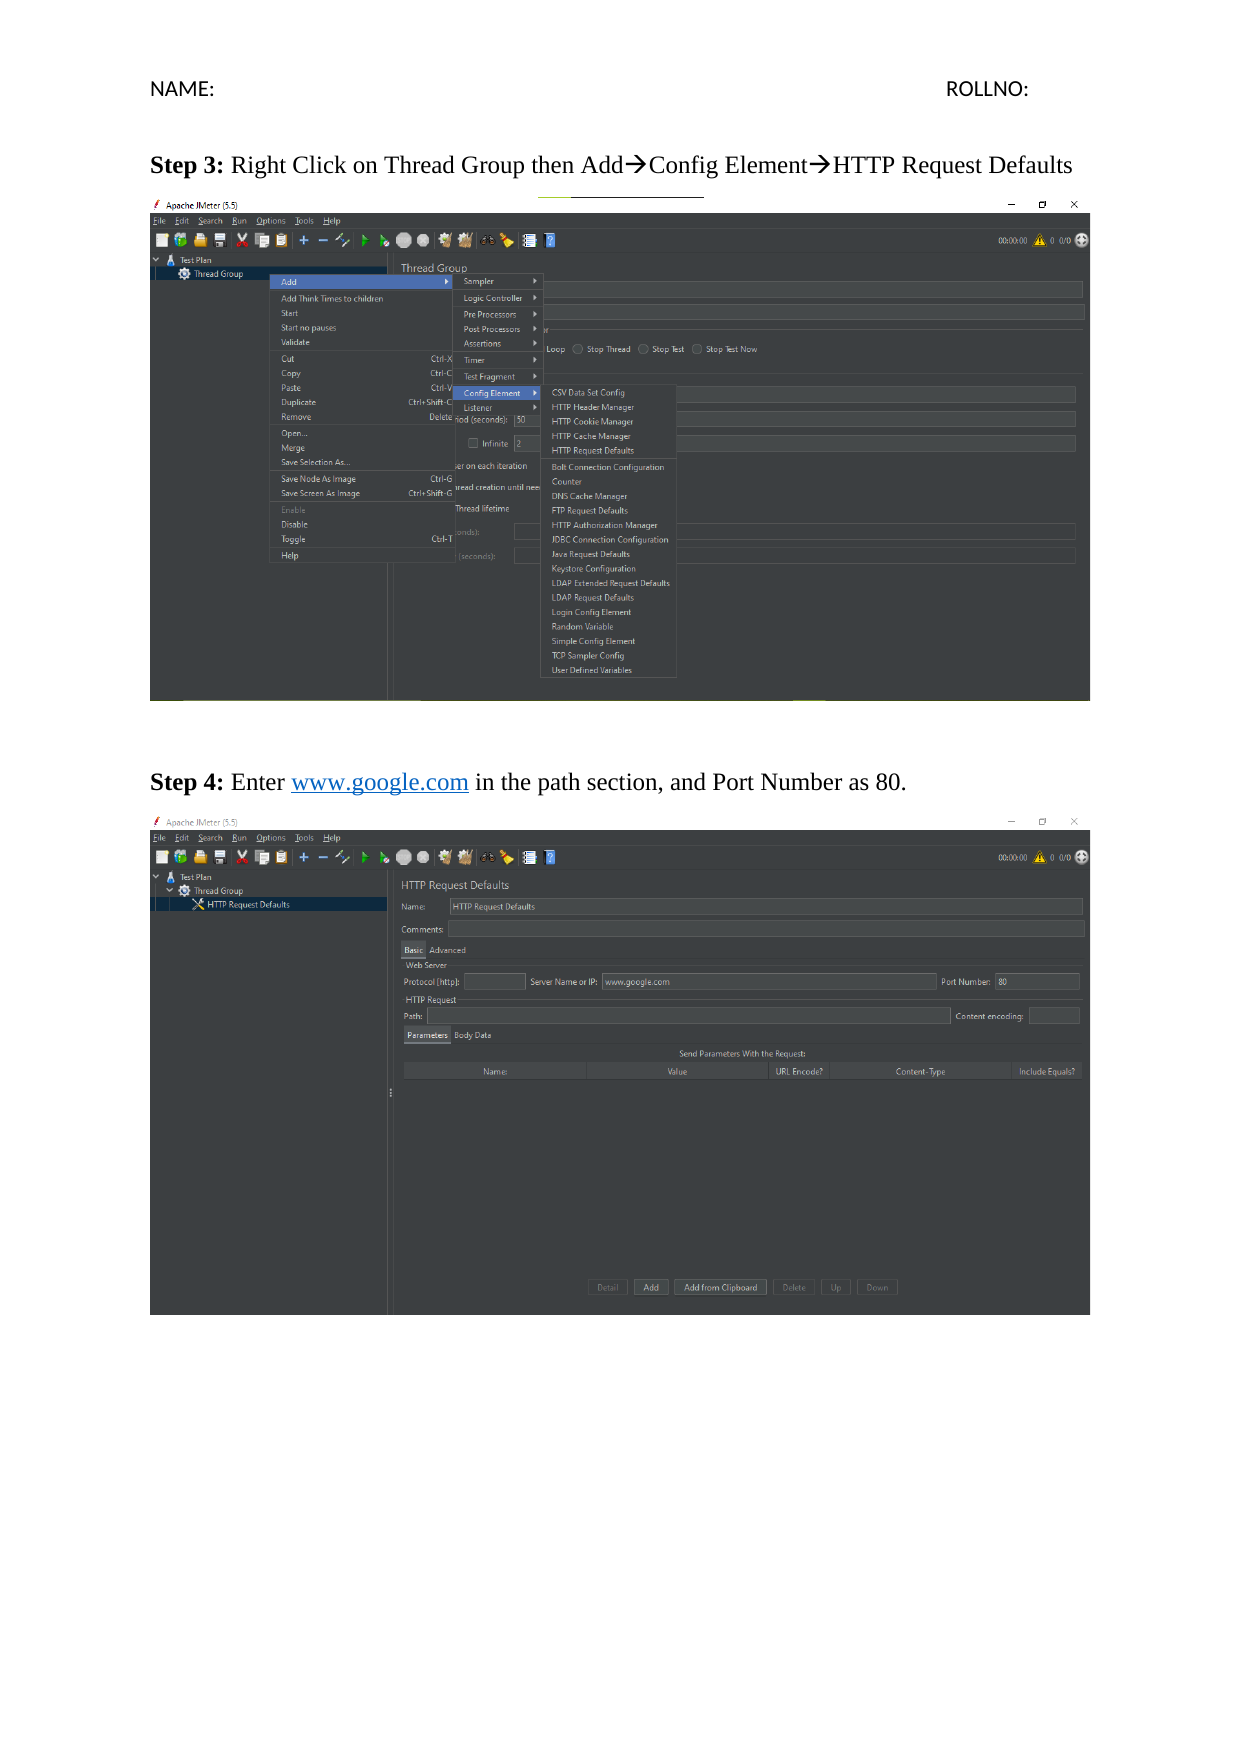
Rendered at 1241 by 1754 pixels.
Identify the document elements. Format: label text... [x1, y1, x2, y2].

picture [150, 814, 1091, 1315]
text Step 4: Enter www.google.com in the path section, and Port Number as 80. [150, 767, 1090, 796]
picture [150, 197, 1091, 701]
text Step 3: Right Click on Thread Group then AddConfig ElementHTTP Request Defaults [150, 150, 1090, 179]
